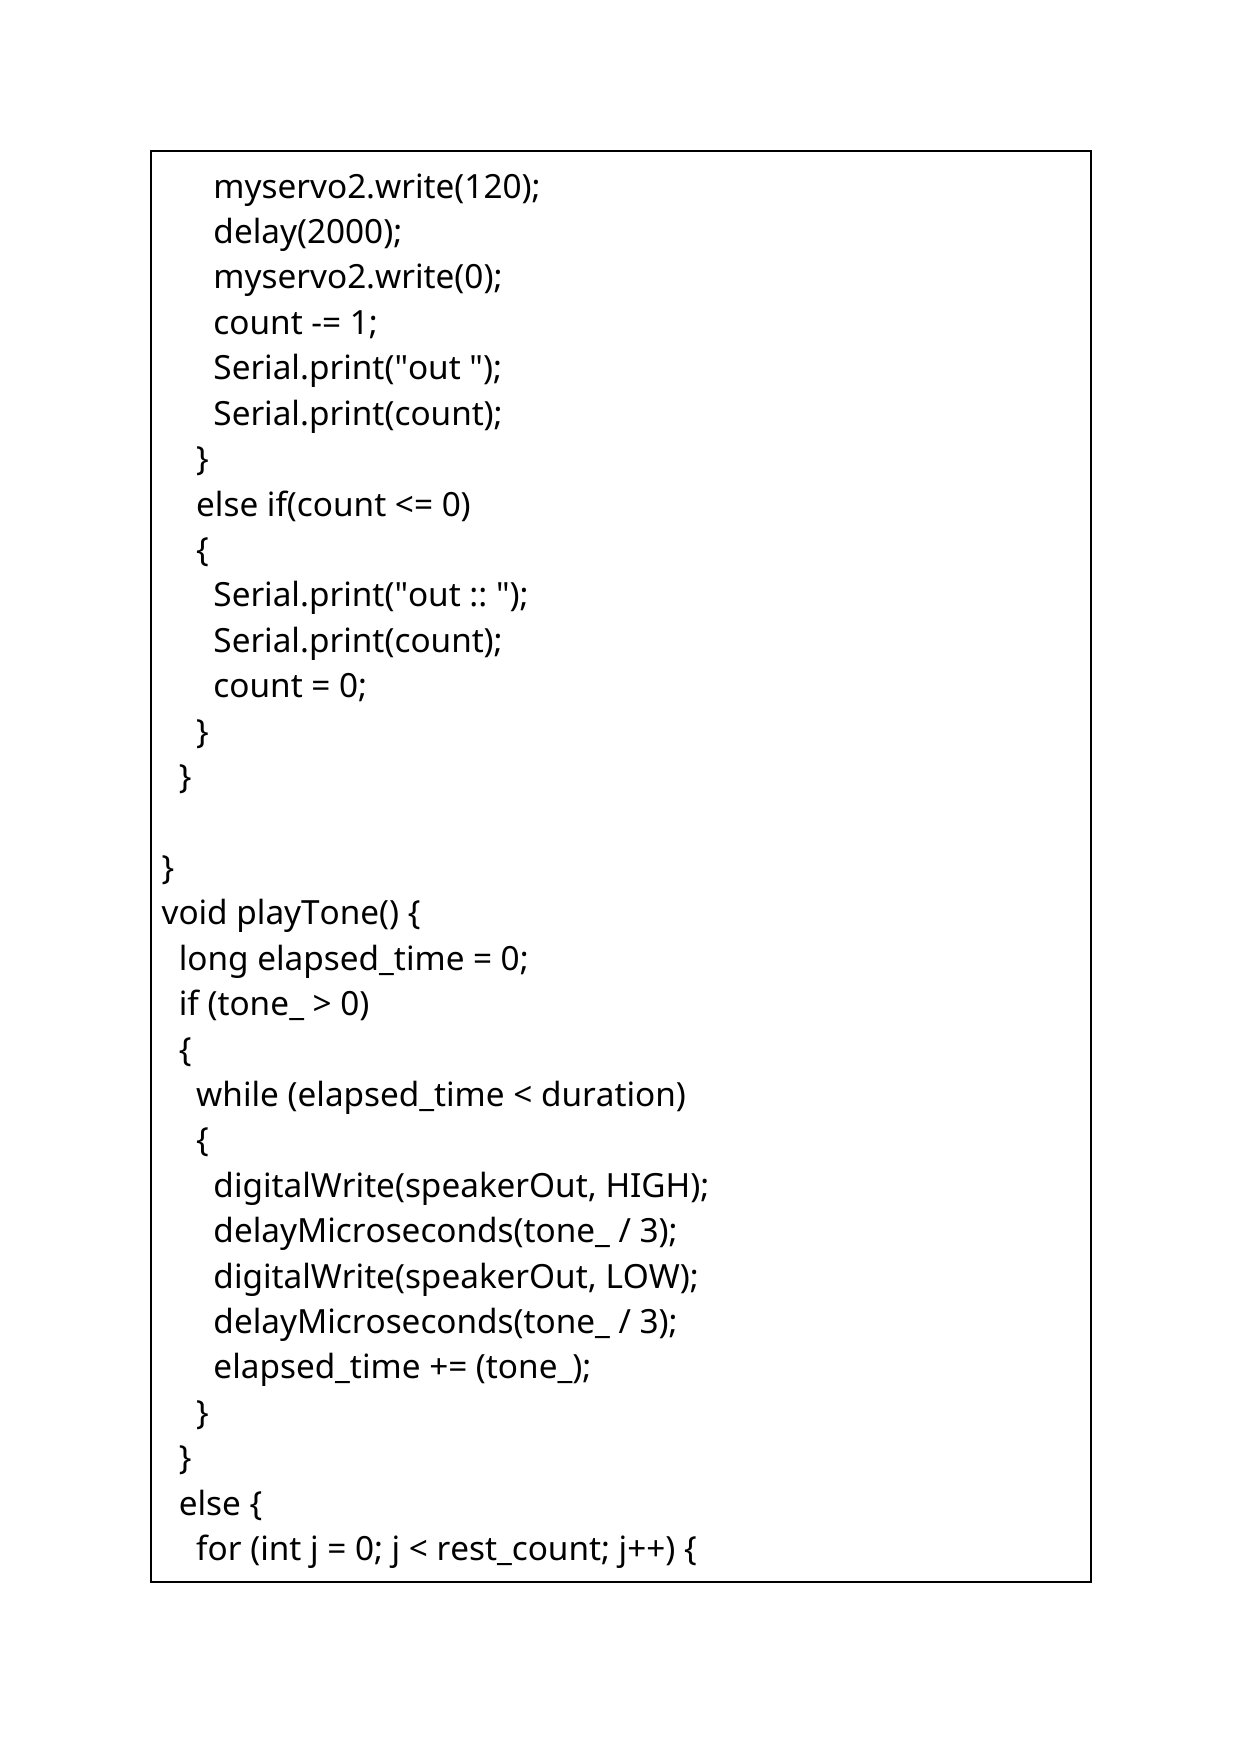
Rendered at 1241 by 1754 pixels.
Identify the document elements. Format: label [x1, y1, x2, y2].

table_header [152, 152, 1090, 1581]
